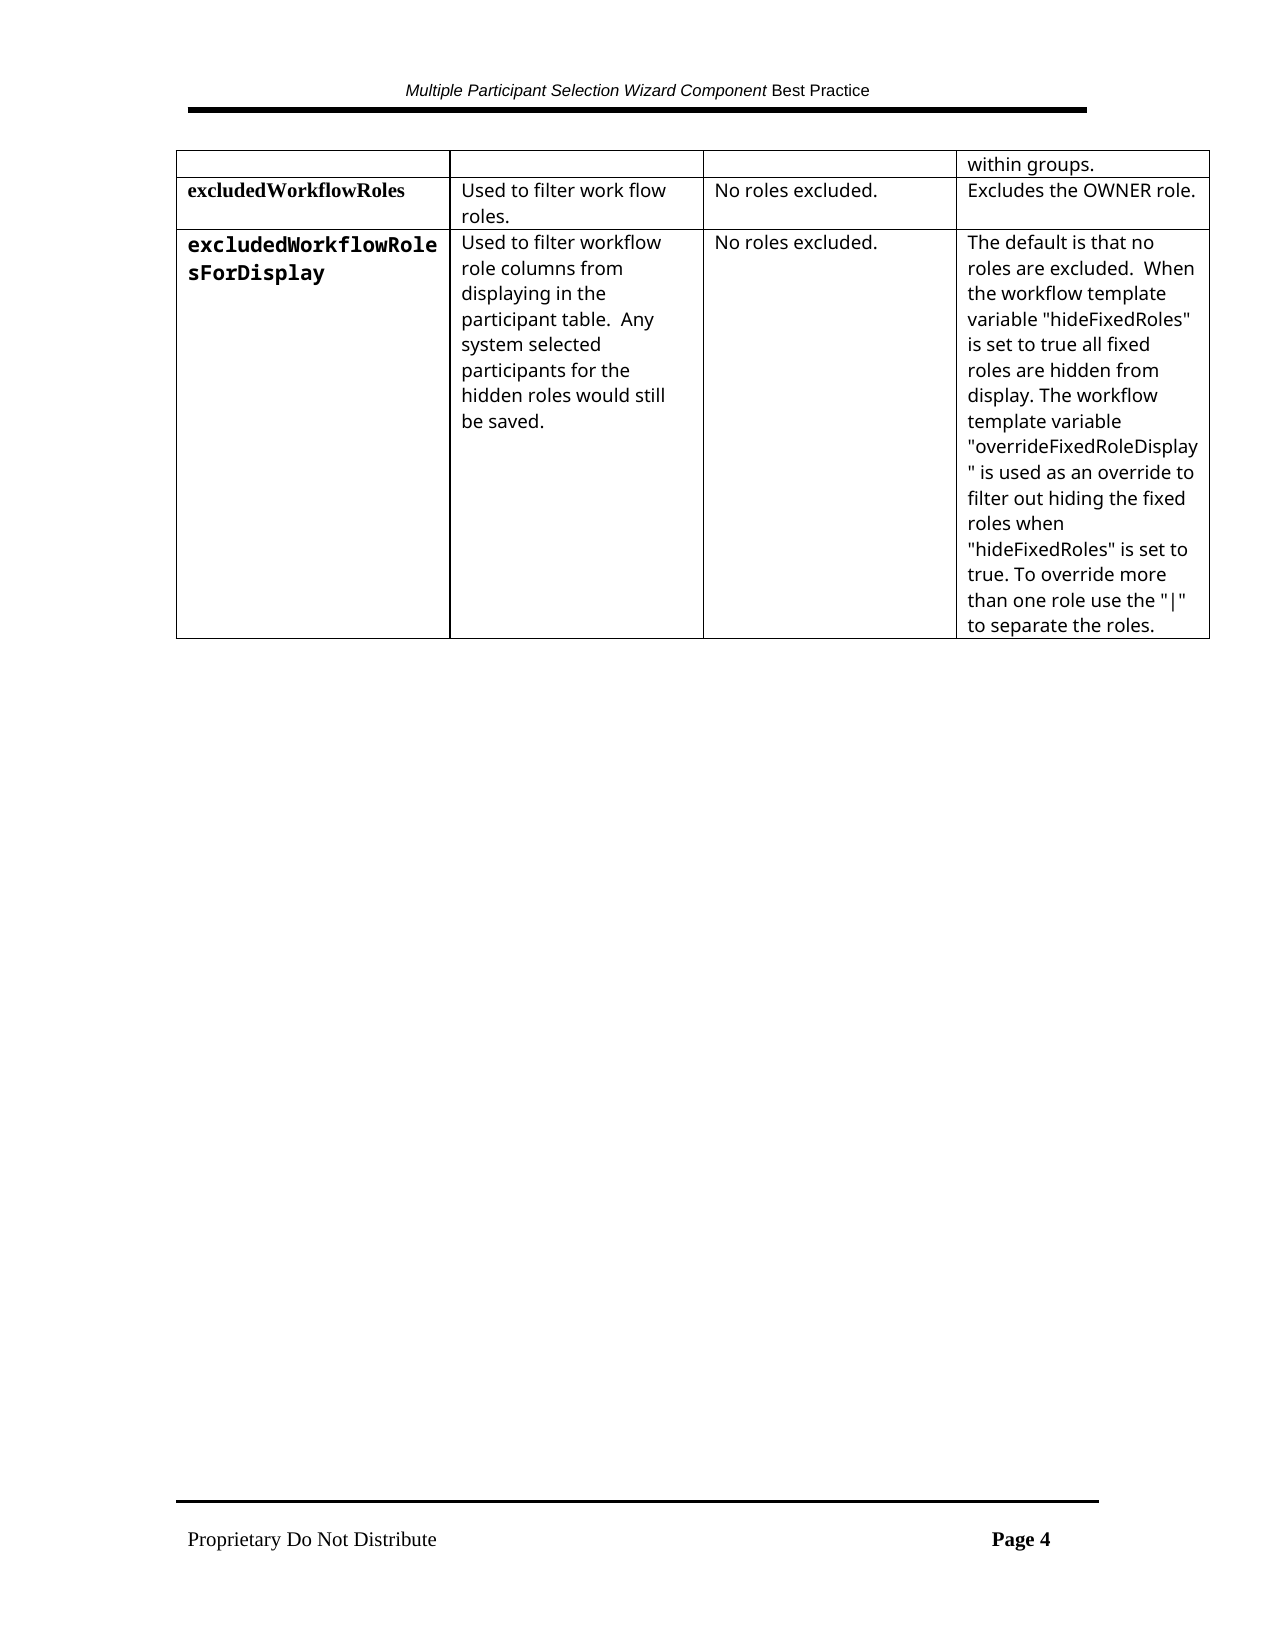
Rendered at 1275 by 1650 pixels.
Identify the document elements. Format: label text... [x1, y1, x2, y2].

table_cell Used to filter work flow roles. [451, 178, 703, 229]
table_cell excludedWorkflowRolesForDisplay [177, 230, 449, 638]
table_cell No roles excluded. [704, 230, 956, 638]
table_cell No roles excluded. [704, 178, 956, 229]
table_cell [704, 151, 956, 177]
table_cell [451, 151, 703, 177]
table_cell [957, 151, 1209, 177]
table_cell Excludes the OWNER role. [957, 178, 1209, 229]
table_cell Used to filter workflow role columns from displaying in the participant table. Any system selected participants for the hidden roles would still be saved. [451, 230, 703, 638]
table_cell excludedWorkflowRoles [177, 178, 449, 229]
table_cell The default is that no roles are excluded. When the workflow template variable "hideFixedRoles" is set to true all fixed roles are hidden from display. The workflow template variable "overrideFixedRoleDisplay" is used as an override to filter out hiding the fixed roles when "hideFixedRoles" is set to true. To override more than one role use the "|" to separate the roles. [957, 230, 1209, 638]
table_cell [177, 151, 449, 177]
